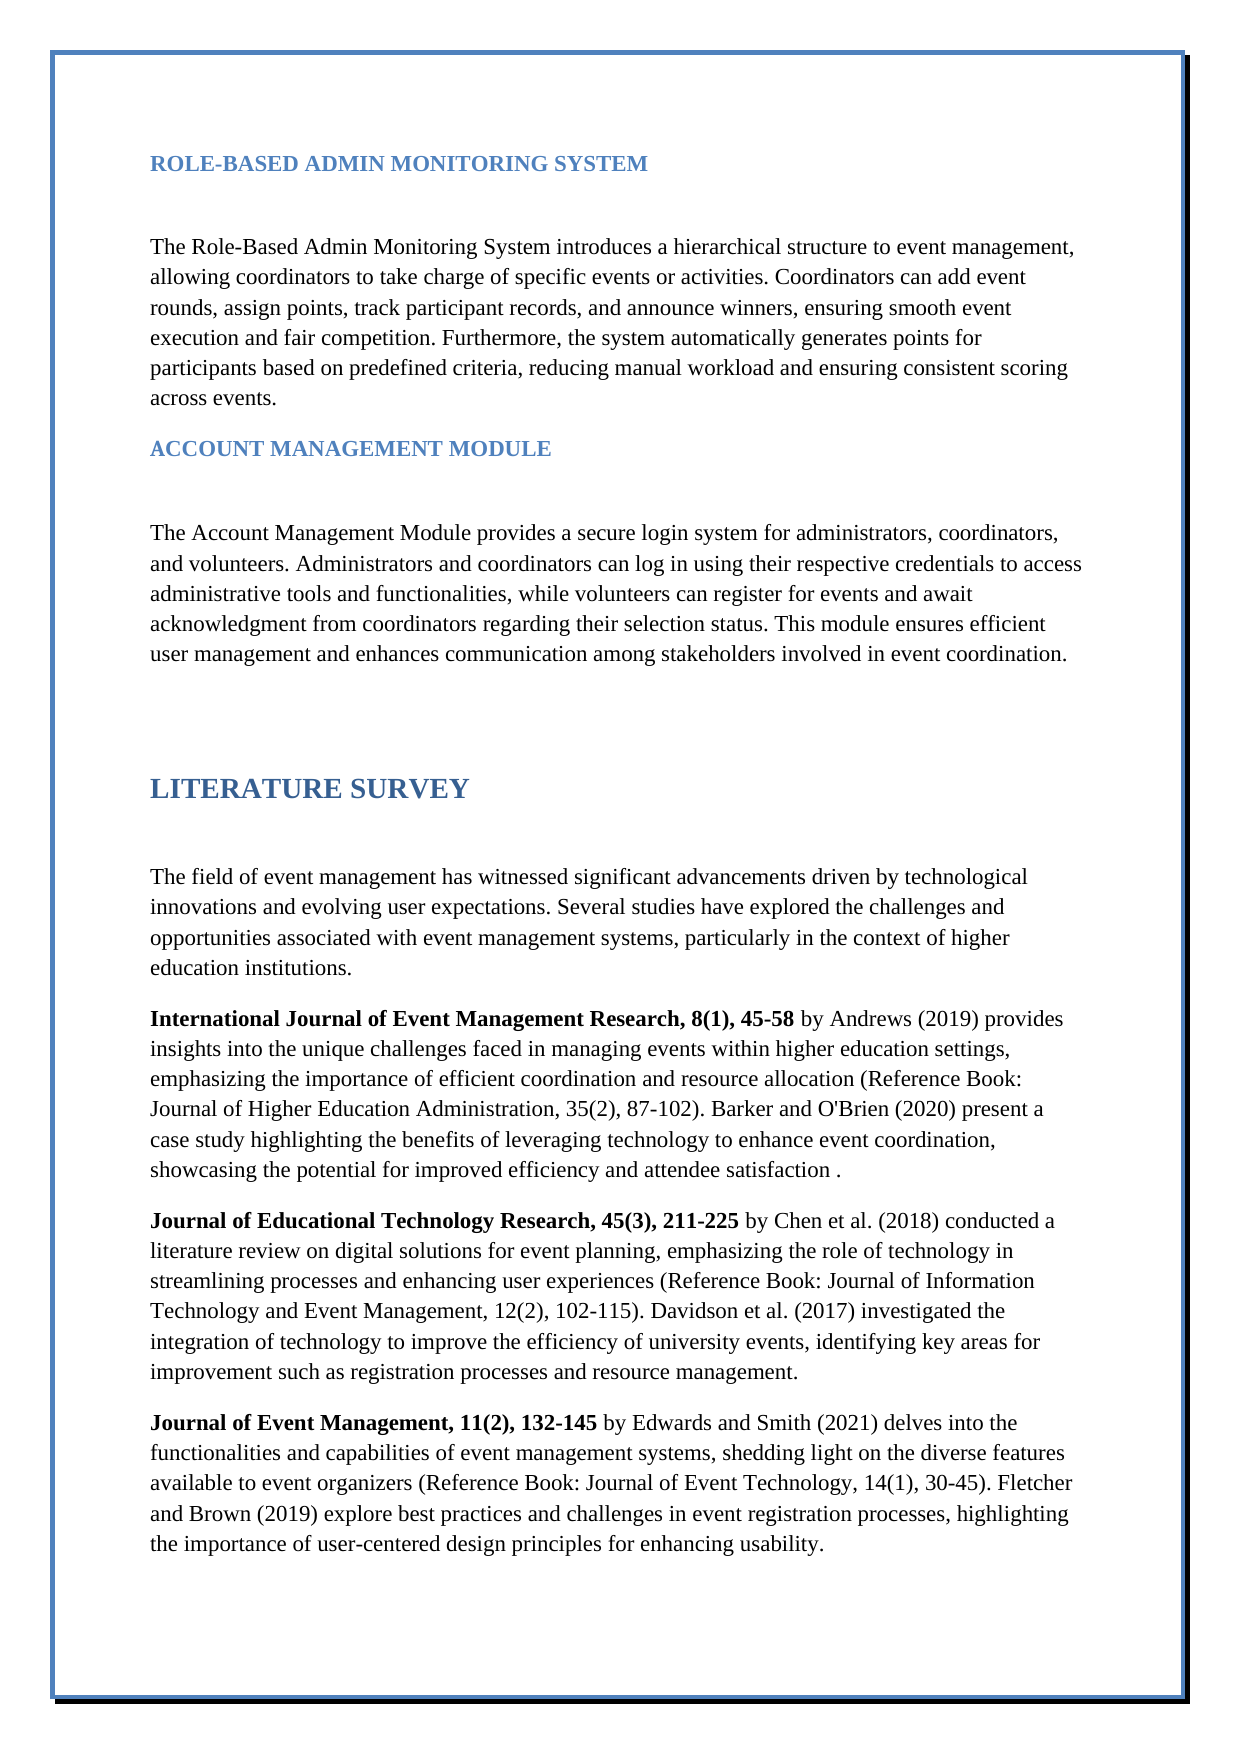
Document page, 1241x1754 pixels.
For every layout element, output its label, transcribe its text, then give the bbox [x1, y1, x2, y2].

subtitle ACCOUNT MANAGEMENT MODULE [150, 435, 1086, 462]
text The Account Management Module provides a secure login system for administrators, coordinators, and volunteers. Administrators and coordinators can log in using their respective credentials to access administrative tools and functionalities, while volunteers can register for events and await acknowledgment from coordinators regarding their selection status. This module ensures efficient user management and enhances communication among stakeholders involved in event coordination. [150, 519, 1086, 667]
text Journal of Educational Technology Research, 45(3), 211-225 by Chen et al. (2018) conducted a literature review on digital solutions for event planning, emphasizing the role of technology in streamlining processes and enhancing user experiences (Reference Book: Journal of Information Technology and Event Management, 12(2), 102-115). Davidson et al. (2017) investigated the integration of technology to improve the efficiency of university events, identifying key areas for improvement such as registration processes and resource management. [150, 1207, 1086, 1384]
text The field of event management has witnessed significant advancements driven by technological innovations and evolving user expectations. Several studies have explored the challenges and opportunities associated with event management systems, particularly in the context of higher education institutions. [150, 863, 1086, 980]
text Journal of Event Management, 11(2), 132-145 by Edwards and Smith (2021) delves into the functionalities and capabilities of event management systems, shedding light on the diverse features available to event organizers (Reference Book: Journal of Event Technology, 14(1), 30-45). Fletcher and Brown (2019) explore best practices and challenges in event registration processes, highlighting the importance of user-centered design principles for enhancing usability. [150, 1409, 1086, 1556]
subtitle LITERATURE SURVEY [150, 772, 1086, 805]
subtitle ROLE-BASED ADMIN MONITORING SYSTEM [150, 150, 1086, 176]
text International Journal of Event Management Research, 8(1), 45-58 by Andrews (2019) provides insights into the unique challenges faced in managing events within higher education settings, emphasizing the importance of efficient coordination and resource allocation (Reference Book: Journal of Higher Education Administration, 35(2), 87-102). Barker and O'Brien (2020) present a case study highlighting the benefits of leveraging technology to enhance event coordination, showcasing the potential for improved efficiency and attendee satisfaction . [150, 1005, 1086, 1182]
text The Role-Based Admin Monitoring System introduces a hierarchical structure to event management, allowing coordinators to take charge of specific events or activities. Coordinators can add event rounds, assign points, track participant records, and announce winners, ensuring smooth event execution and fair competition. Furthermore, the system automatically generates points for participants based on predefined criteria, reducing manual workload and ensuring consistent scoring across events. [150, 233, 1086, 411]
